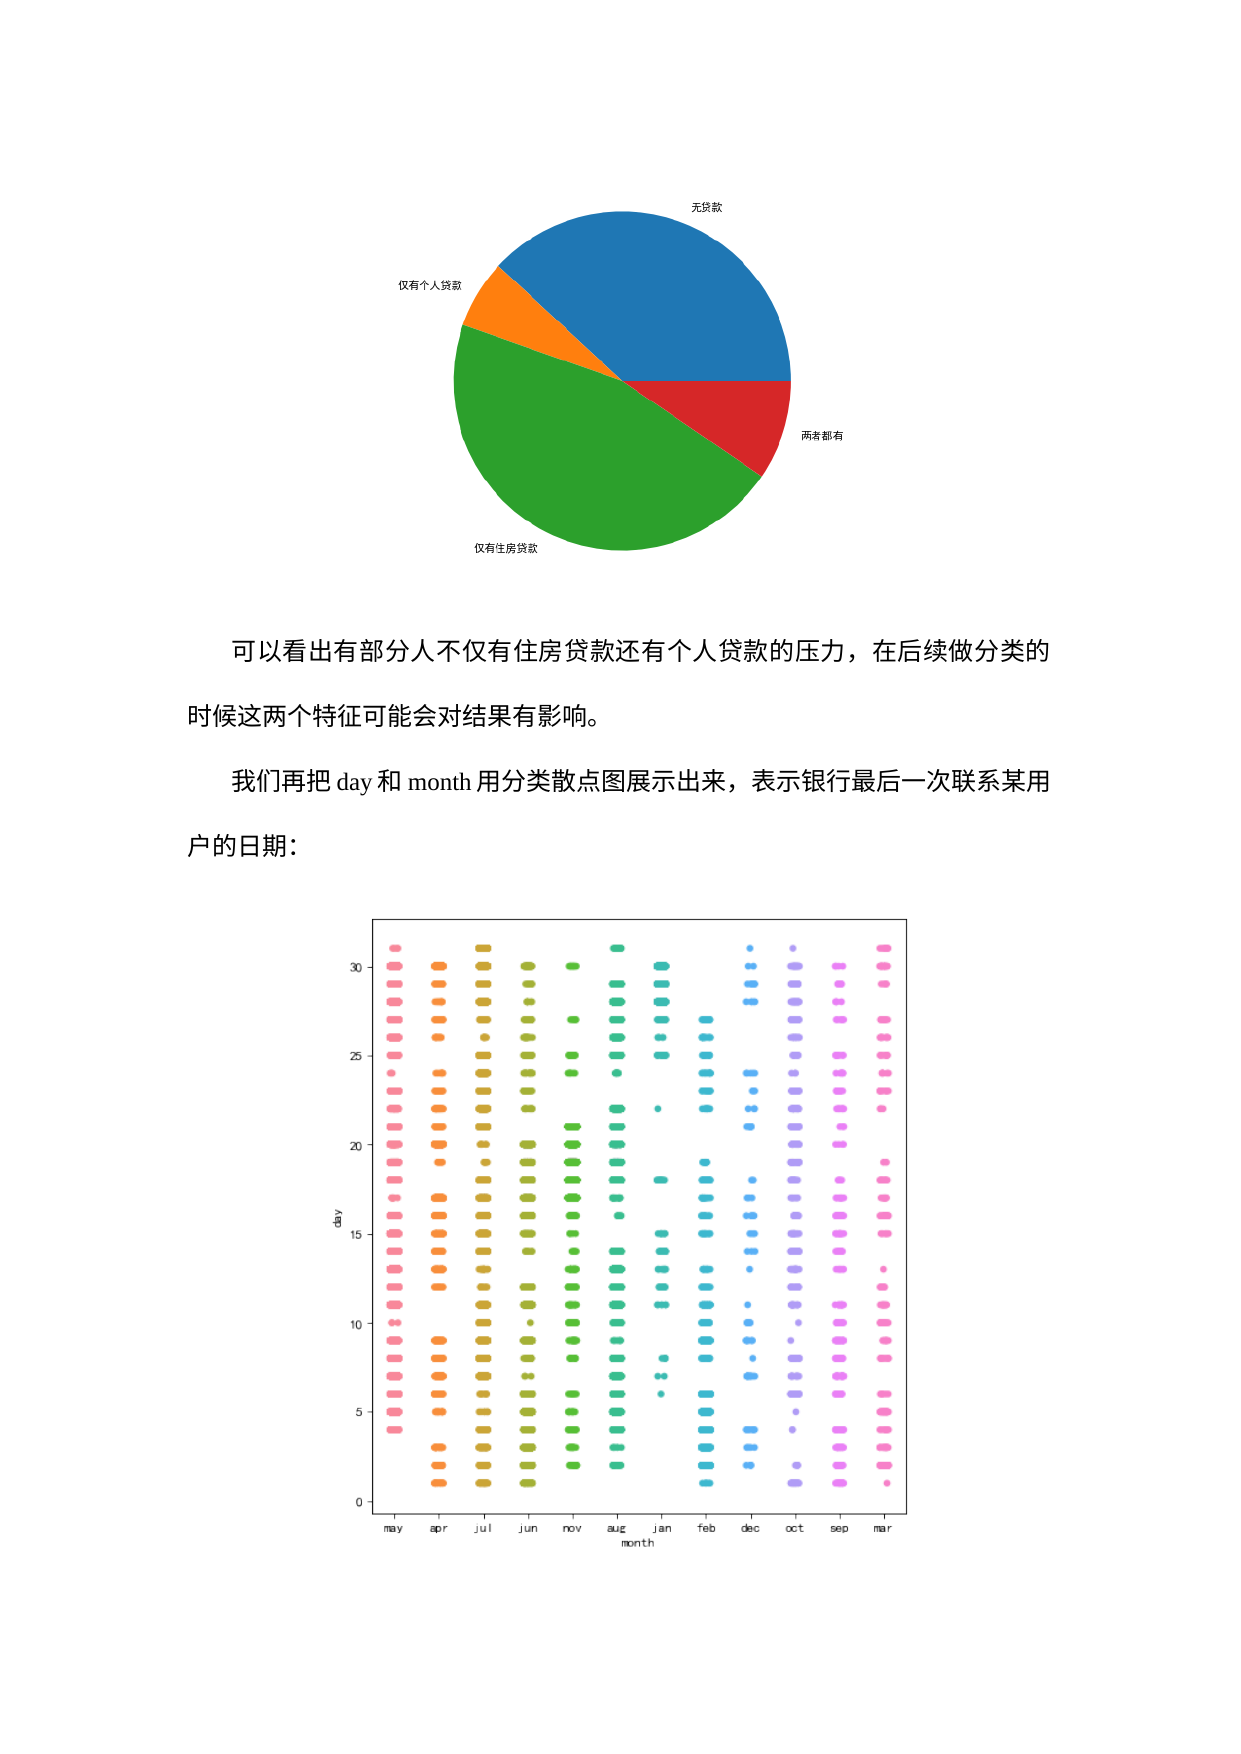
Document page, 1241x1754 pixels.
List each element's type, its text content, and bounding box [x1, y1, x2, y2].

picture [390, 162, 850, 600]
picture [324, 909, 916, 1558]
text 我们再把day和month用分类散点图展示出来，表示银行最后一次联系某用户的日期： [187, 747, 1053, 877]
text 可以看出有部分人不仅有住房贷款还有个人贷款的压力，在后续做分类的时候这两个特征可能会对结果有影响。 [187, 617, 1053, 747]
